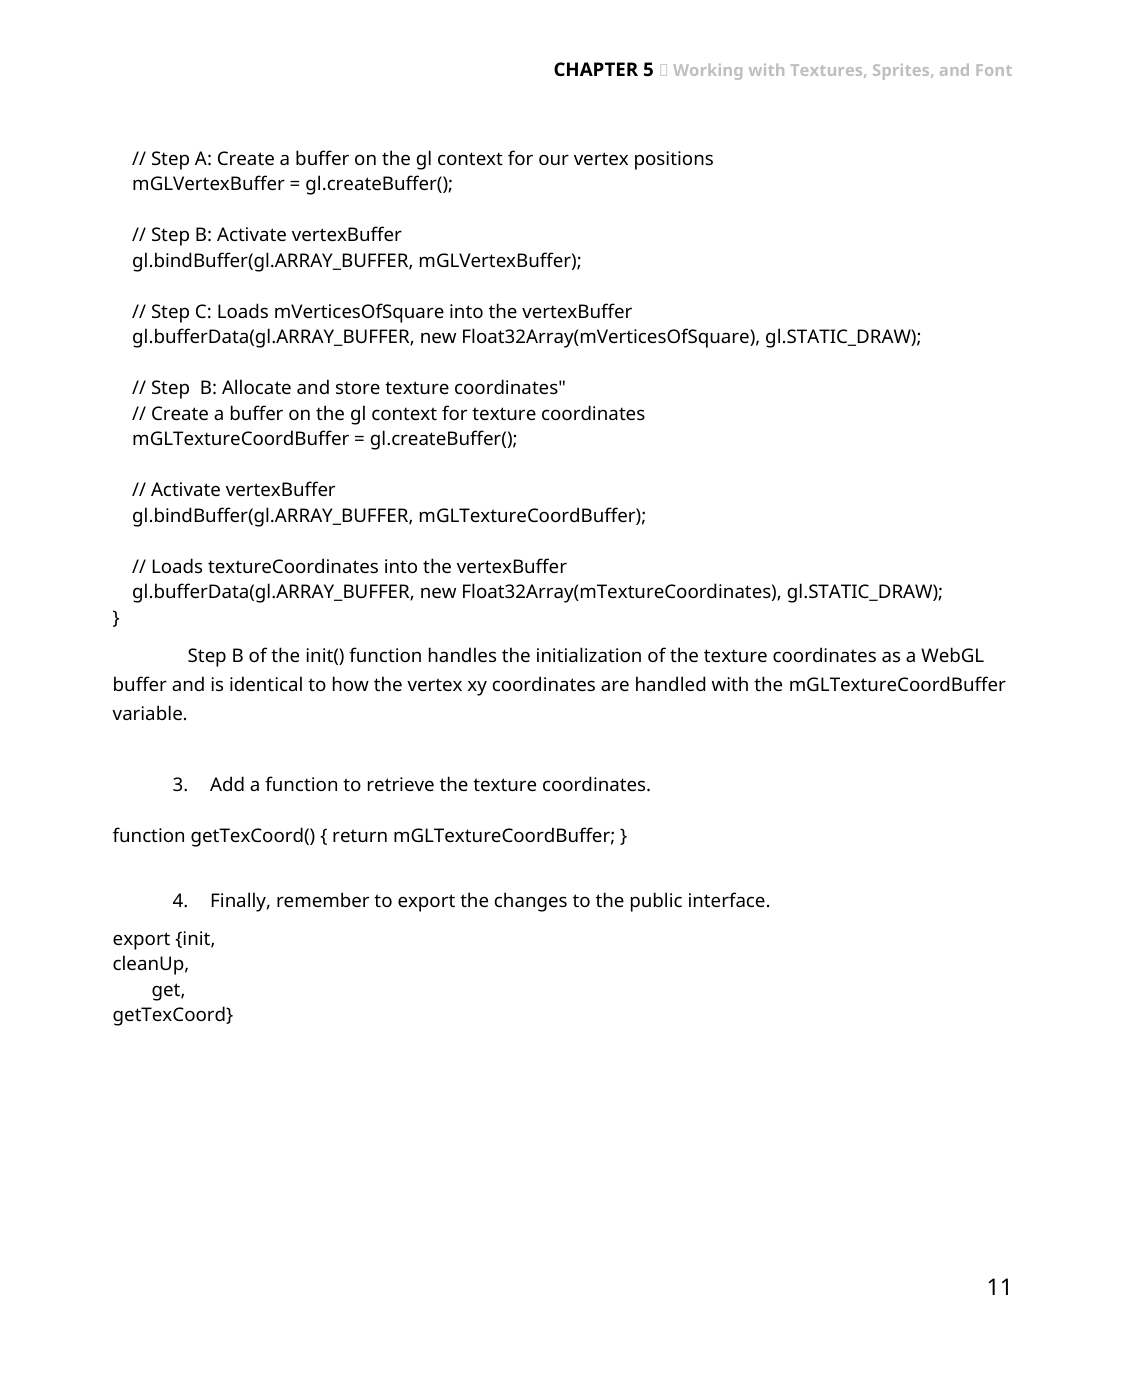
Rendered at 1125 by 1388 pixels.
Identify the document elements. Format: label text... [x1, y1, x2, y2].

text gl.bufferData(gl.ARRAY_BUFFER, new Float32Array(mTextureCoordinates), gl.STATIC_DRAW); [112, 579, 1012, 604]
text Step B of the init() function handles the initialization of the texture coordinates as a WebGL buffer and is identical to how the vertex xy coordinates are handled with the mGLTextureCoordBuffer variable. [112, 642, 1012, 726]
text gl.bufferData(gl.ARRAY_BUFFER, new Float32Array(mVerticesOfSquare), gl.STATIC_DRAW); [112, 323, 1012, 349]
text cleanUp, [112, 951, 1012, 976]
text mGLVertexBuffer = gl.createBuffer(); [112, 170, 1012, 196]
text // Step A: Create a buffer on the gl context for our vertex positions [112, 145, 1012, 170]
list Finally, remember to export the changes to the public interface. [172, 885, 922, 912]
text } [112, 604, 1012, 630]
text getTexCoord} [112, 1002, 1012, 1027]
text // Create a buffer on the gl context for texture coordinates [112, 400, 1012, 426]
text mGLTextureCoordBuffer = gl.createBuffer(); [112, 426, 1012, 451]
text export {init, [112, 925, 1012, 951]
text gl.bindBuffer(gl.ARRAY_BUFFER, mGLVertexBuffer); [112, 247, 1012, 272]
text get, [112, 976, 1012, 1002]
list Add a function to retrieve the texture coordinates. [172, 772, 1012, 797]
text // Activate vertexBuffer [112, 477, 1012, 502]
text // Step C: Loads mVerticesOfSquare into the vertexBuffer [112, 298, 1012, 323]
text // Step B: Activate vertexBuffer [112, 221, 1012, 247]
text // Loads textureCoordinates into the vertexBuffer [112, 553, 1012, 579]
text // Step B: Allocate and store texture coordinates" [112, 374, 1012, 400]
text function getTexCoord() { return mGLTextureCoordBuffer; } [112, 822, 1012, 847]
text gl.bindBuffer(gl.ARRAY_BUFFER, mGLTextureCoordBuffer); [112, 502, 1012, 528]
